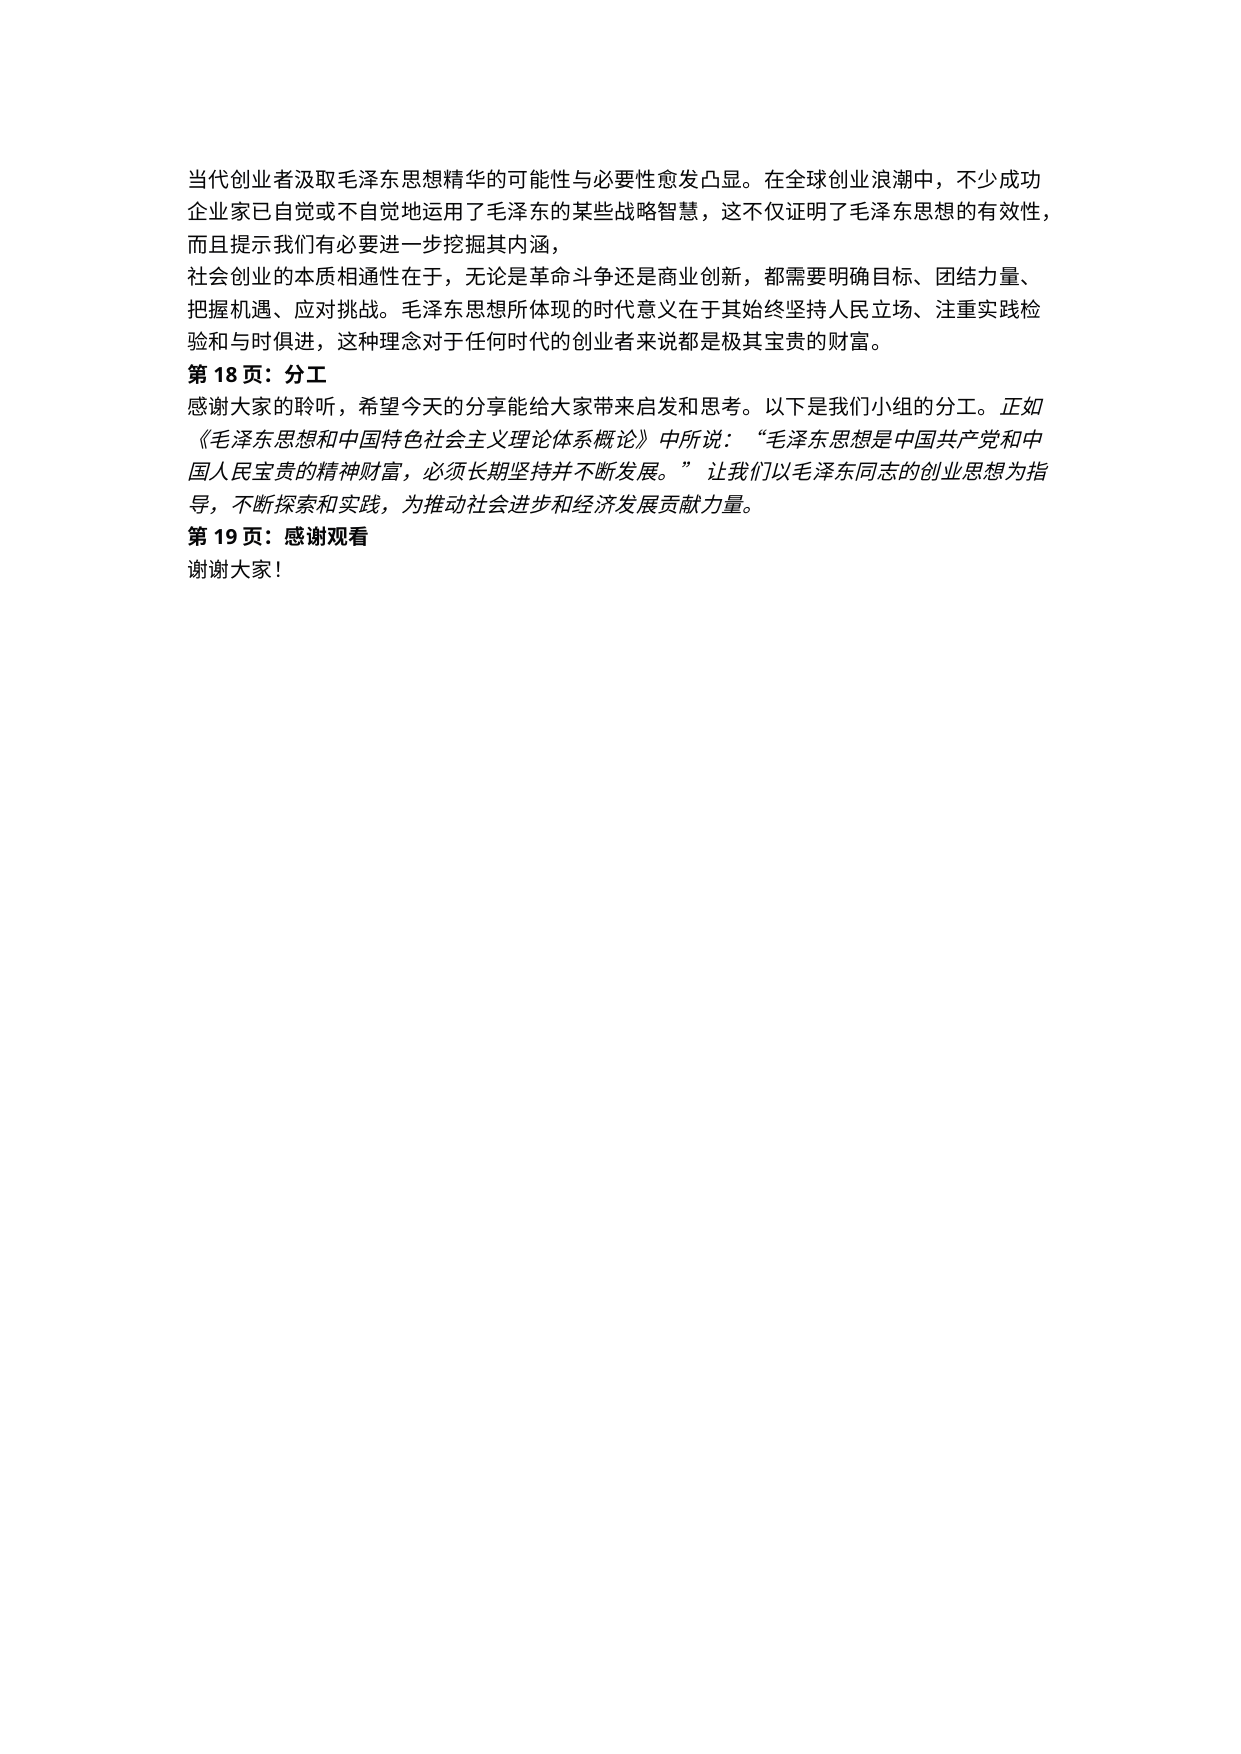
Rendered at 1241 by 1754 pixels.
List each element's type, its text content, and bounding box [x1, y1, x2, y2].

text 第19页：感谢观看 [187, 519, 1053, 552]
text 第18页：分工 [187, 357, 1053, 389]
text 感谢大家的聆听，希望今天的分享能给大家带来启发和思考。以下是我们小组的分工。正如《毛泽东思想和中国特色社会主义理论体系概论》中所说：“毛泽东思想是中国共产党和中国人民宝贵的精神财富，必须长期坚持并不断发展。” 让我们以毛泽东同志的创业思想为指导，不断探索和实践，为推动社会进步和经济发展贡献力量。 [187, 389, 1053, 519]
text 谢谢大家！ [187, 552, 1053, 584]
text 社会创业的本质相通性在于，无论是革命斗争还是商业创新，都需要明确目标、团结力量、把握机遇、应对挑战。毛泽东思想所体现的时代意义在于其始终坚持人民立场、注重实践检验和与时俱进，这种理念对于任何时代的创业者来说都是极其宝贵的财富。 [187, 259, 1053, 357]
text 当代创业者汲取毛泽东思想精华的可能性与必要性愈发凸显。在全球创业浪潮中，不少成功企业家已自觉或不自觉地运用了毛泽东的某些战略智慧，这不仅证明了毛泽东思想的有效性，而且提示我们有必要进一步挖掘其内涵， [187, 162, 1053, 259]
